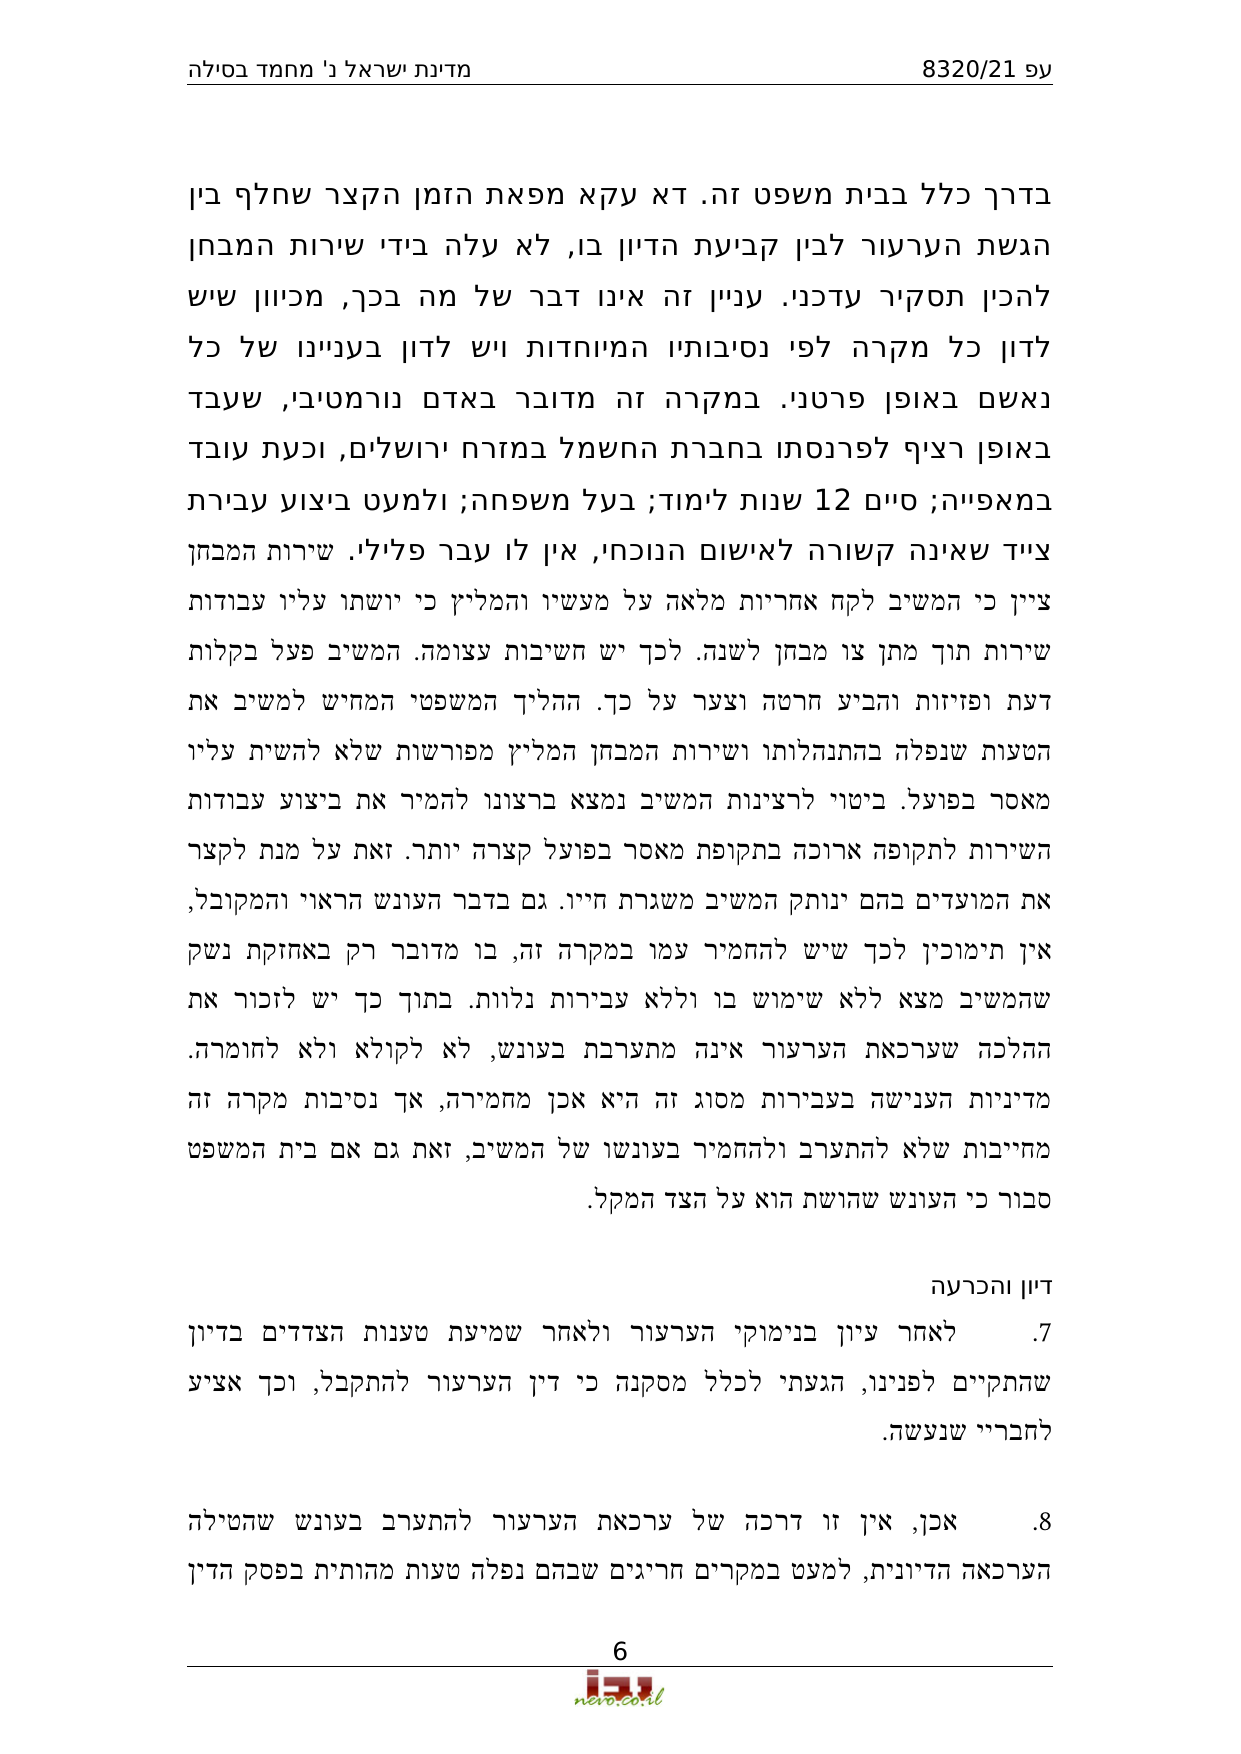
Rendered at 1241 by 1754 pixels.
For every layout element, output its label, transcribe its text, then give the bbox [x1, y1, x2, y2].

picture [574, 1669, 666, 1707]
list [187, 1504, 1053, 1587]
list לאחר עיון בנימוקי הערעור ולאחר שמיעת טענות הצדדים בדיון שהתקיים לפנינו, הגעתי לכלל מסקנה כי דין הערעור להתקבל, וכך אציע לחבריי שנעשה. [187, 1315, 1053, 1448]
text דיון והכרעה [187, 1271, 1053, 1301]
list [187, 177, 1053, 1215]
